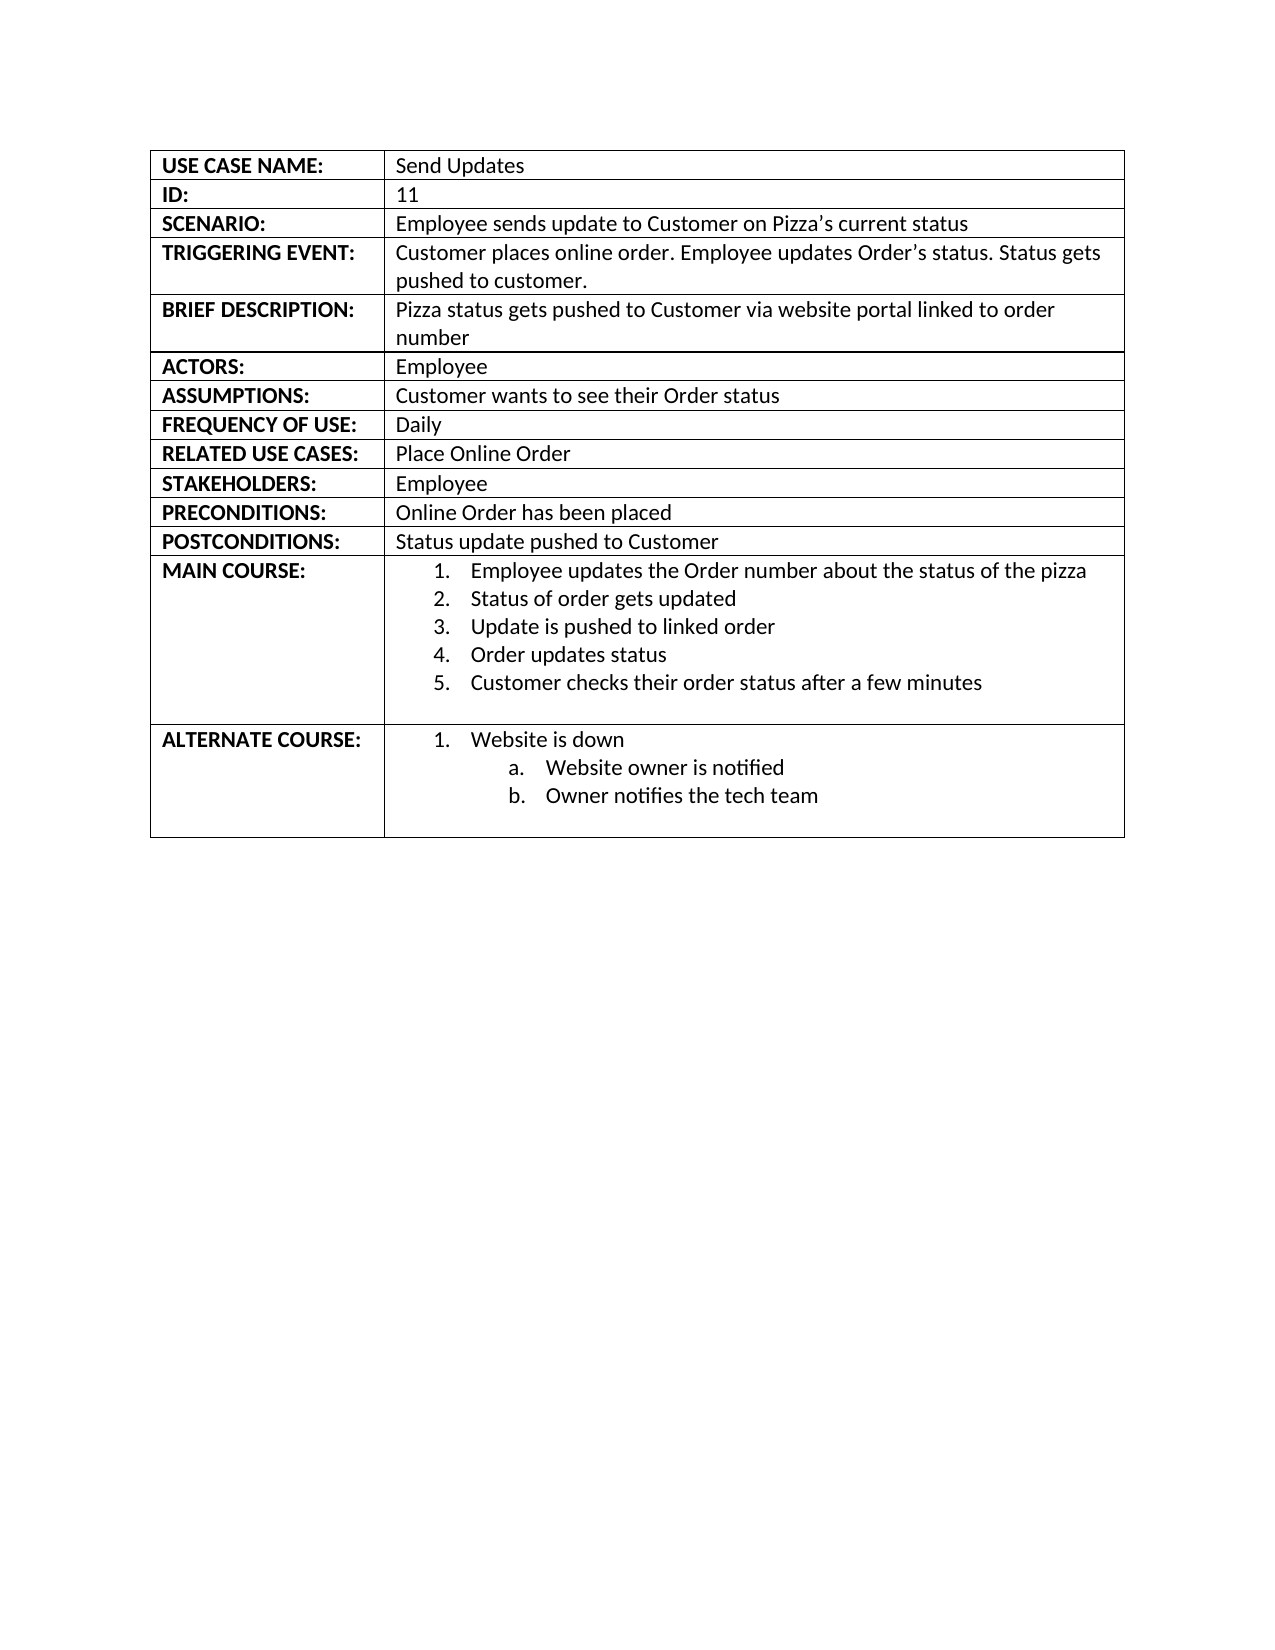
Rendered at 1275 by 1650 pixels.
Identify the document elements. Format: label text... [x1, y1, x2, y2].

table_cell Customer places online order. Employee updates Order’s status. Status gets pushed to customer. [385, 238, 1124, 294]
table_cell Online Order has been placed [385, 498, 1124, 526]
table_cell ACTORS: [151, 353, 384, 380]
table_cell Status update pushed to Customer [385, 527, 1124, 555]
table_cell ID: [151, 180, 384, 208]
table_cell MAIN COURSE: [151, 556, 384, 724]
table_cell TRIGGERING EVENT: [151, 238, 384, 294]
table_cell Employee updates the Order number about the status of the pizza Status of order gets updated Update is pushed to linked order Order updates status Customer checks their order status after a few minutes [385, 556, 1124, 724]
table_cell Employee [385, 469, 1124, 497]
table_cell FREQUENCY OF USE: [151, 411, 384, 438]
table_cell Website is down Website owner is notified Owner notifies the tech team [385, 725, 1124, 837]
table_cell POSTCONDITIONS: [151, 527, 384, 555]
table_cell STAKEHOLDERS: [151, 469, 384, 497]
table_cell SCENARIO: [151, 209, 384, 237]
table_cell PRECONDITIONS: [151, 498, 384, 526]
table_cell Pizza status gets pushed to Customer via website portal linked to order number [385, 295, 1124, 351]
table_cell Employee sends update to Customer on Pizza’s current status [385, 209, 1124, 237]
table_cell ALTERNATE COURSE: [151, 725, 384, 837]
table_cell Place Online Order [385, 440, 1124, 468]
table_header USE CASE NAME: [151, 151, 384, 179]
table_cell BRIEF DESCRIPTION: [151, 295, 384, 351]
table_cell ASSUMPTIONS: [151, 381, 384, 409]
table_cell Customer wants to see their Order status [385, 381, 1124, 409]
table_cell RELATED USE CASES: [151, 440, 384, 468]
table_header Send Updates [385, 151, 1124, 179]
table_cell 11 [385, 180, 1124, 208]
table_cell Employee [385, 353, 1124, 380]
table_cell Daily [385, 411, 1124, 438]
